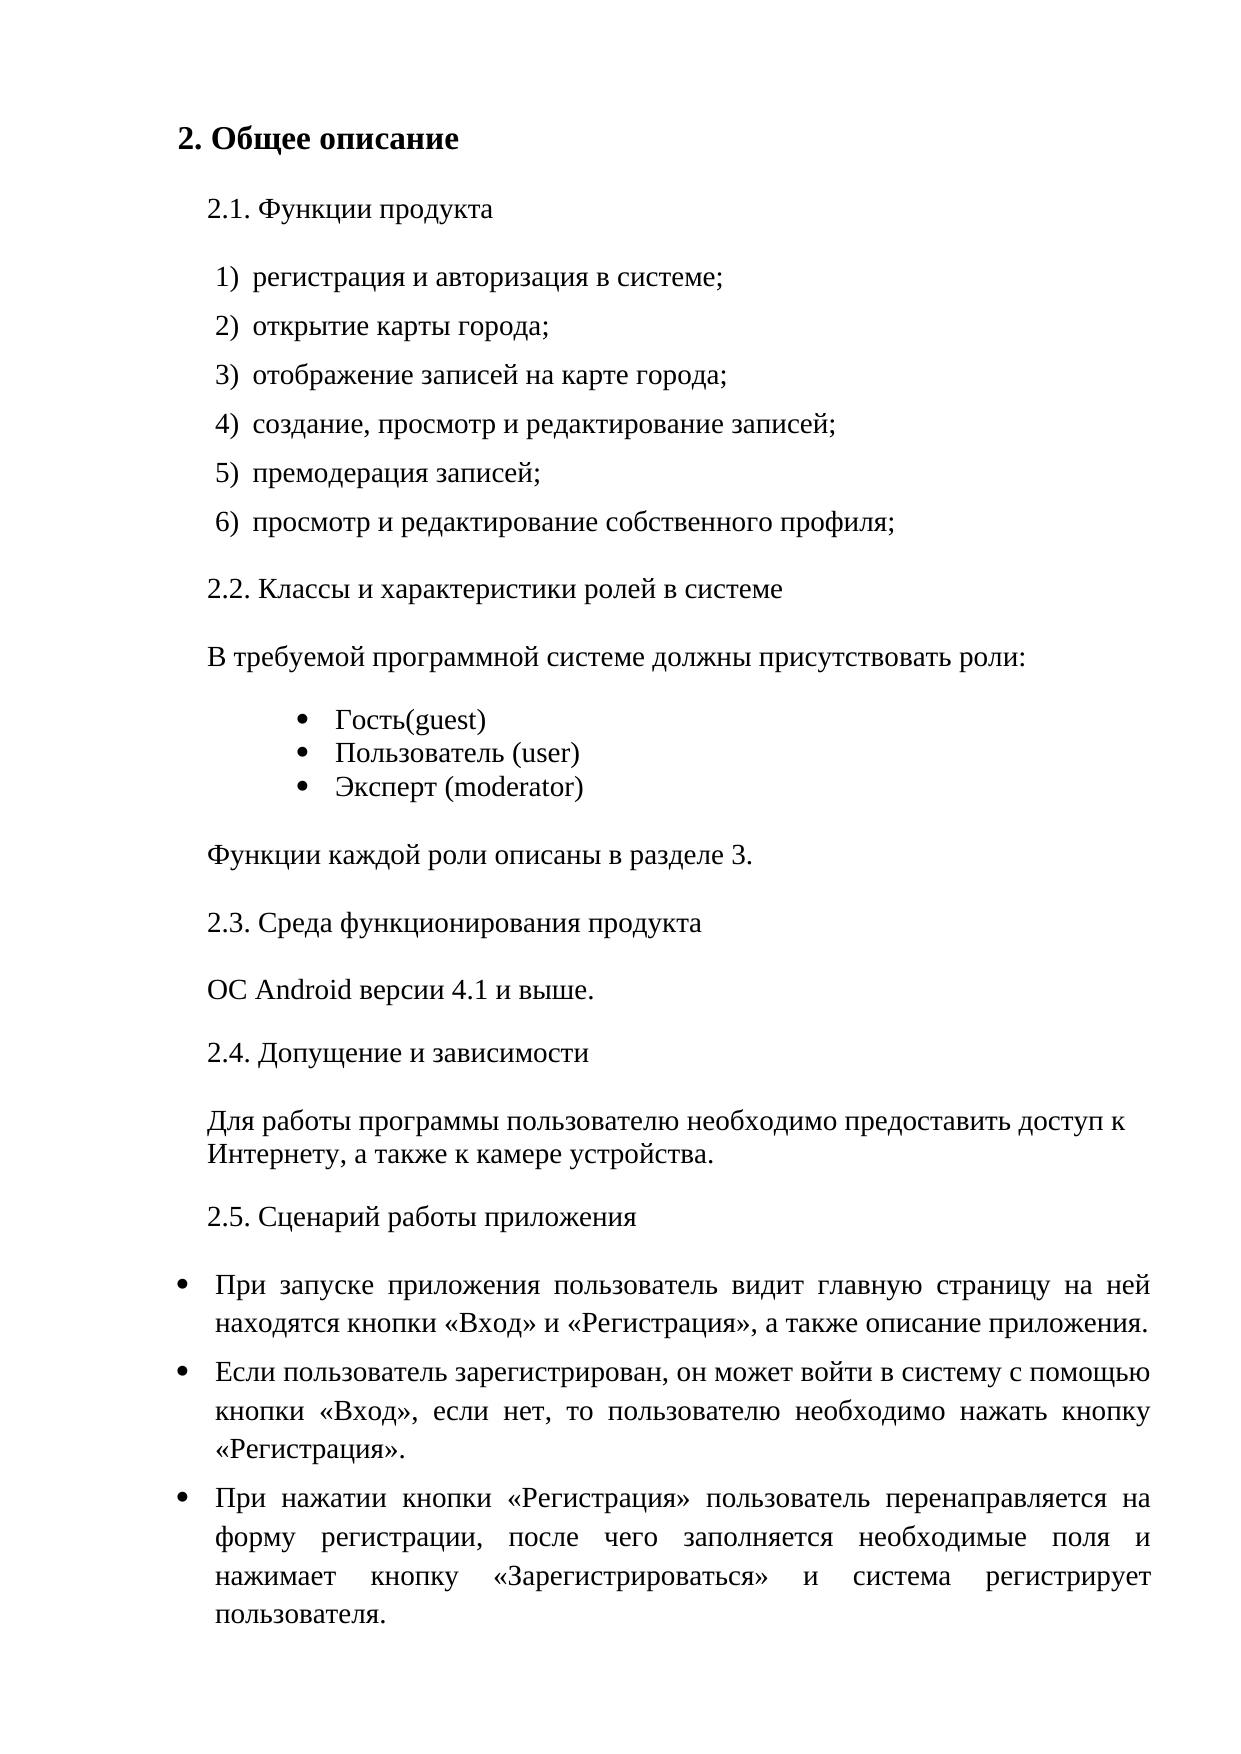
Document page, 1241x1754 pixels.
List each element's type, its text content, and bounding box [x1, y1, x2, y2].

text ОС Android версии 4.1 и выше. [207, 1031, 1152, 1064]
list регистрация и авторизация в системе; [215, 259, 1152, 293]
list Если пользователь зарегистрирован, он может войти в систему с помощью кнопки «Вход», если нет, то пользователю необходимо нажать кнопку «Регистрация». [177, 1413, 1152, 1523]
list Эксперт (moderator) [297, 828, 1152, 861]
text Функции каждой роли описаны в разделе 3. [207, 895, 1152, 929]
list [177, 1539, 1152, 1611]
text 2.1. Функции продукта [207, 191, 1152, 225]
list просмотр и редактирование собственного профиля; [215, 504, 1152, 537]
list премодерация записей; [215, 455, 1152, 488]
text 2.3. Среда функционирования продукта [207, 963, 1152, 997]
list Гость(guest) [297, 702, 1152, 736]
text 2. Общее описание [177, 118, 1152, 156]
text 2.2. Классы и характеристики ролей в системе [207, 572, 1152, 605]
text Для работы программы пользователю необходимо предоставить доступ к Интернету, а также к камере устройства. [207, 1161, 1152, 1228]
list отображение записей на карте города; [215, 357, 1152, 391]
list При запуске приложения пользователь видит главную страницу на ней находятся кнопки «Вход» и «Регистрация», а также описание приложения. [177, 1325, 1152, 1397]
list создание, просмотр и редактирование записей; [215, 406, 1152, 439]
list открытие карты города; [215, 308, 1152, 342]
text 2.5. Сценарий работы приложения [207, 1257, 1152, 1291]
list Пользователь (user) [297, 765, 1152, 798]
text 2.4. Допущение и зависимости [207, 1093, 1152, 1127]
text В требуемой программной системе должны присутствовать роли: [207, 639, 1152, 673]
